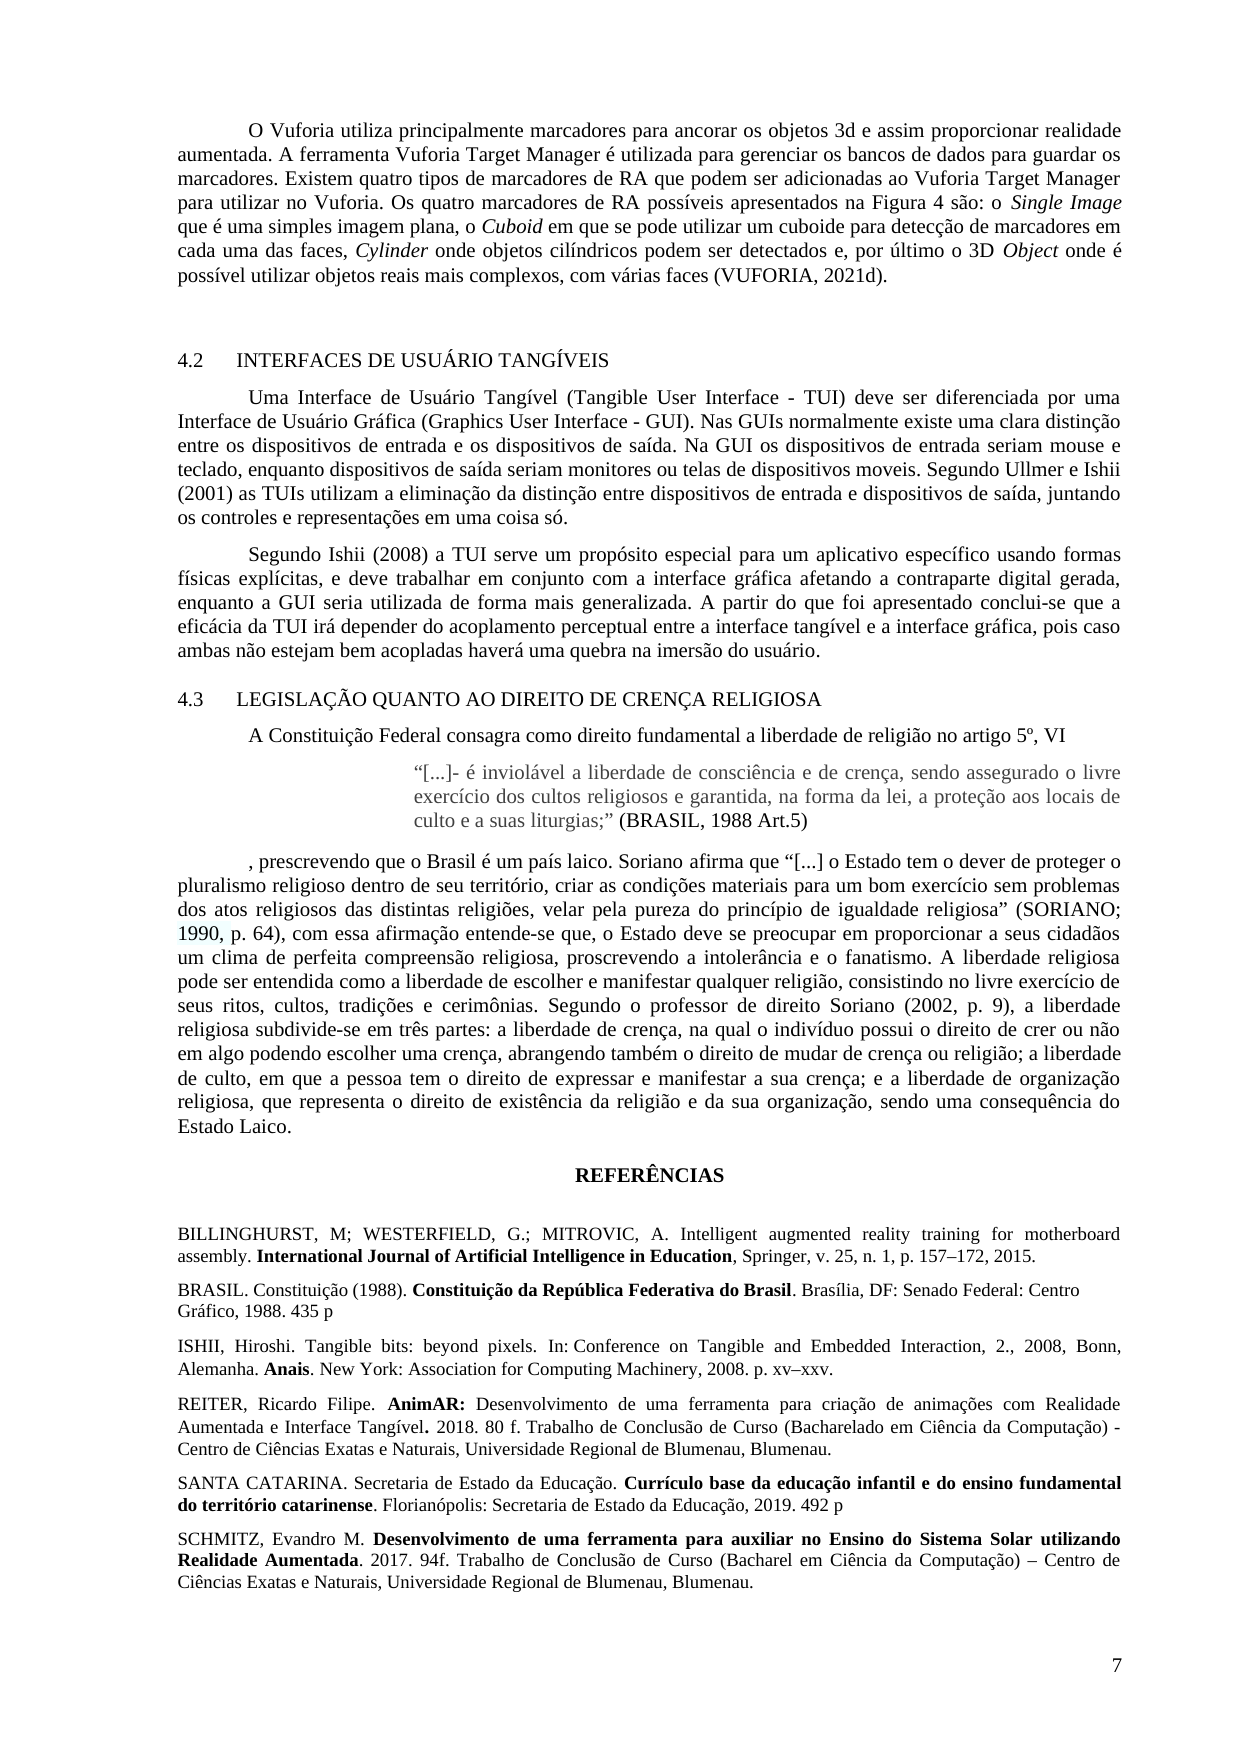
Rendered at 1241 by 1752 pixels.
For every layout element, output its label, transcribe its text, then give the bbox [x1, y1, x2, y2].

text BILLINGHURST, M; WESTERFIELD, G.; MITROVIC, A. Intelligent augmented reality training for motherboard assembly. International Journal of Artificial Intelligence in Education, Springer, v. 25, n. 1, p. 157–172, 2015. [177, 1223, 1122, 1266]
subtitle interfaces de usuário tangíveis [177, 348, 1122, 372]
text A Constituição Federal consagra como direito fundamental a liberdade de religião no artigo 5º, VI [177, 723, 1122, 747]
text SANTA CATARINA. Secretaria de Estado da Educação. Currículo base da educação infantil e do ensino fundamental do território catarinense. Florianópolis: Secretaria de Estado da Educação, 2019. 492 p [177, 1472, 1122, 1515]
text Uma Interface de Usuário Tangível (Tangible User Interface - TUI) deve ser diferenciada por uma Interface de Usuário Gráfica (Graphics User Interface - GUI). Nas GUIs normalmente existe uma clara distinção entre os dispositivos de entrada e os dispositivos de saída. Na GUI os dispositivos de entrada seriam mouse e teclado, enquanto dispositivos de saída seriam monitores ou telas de dispositivos moveis. Segundo Ullmer e Ishii (2001) as TUIs utilizam a eliminação da distinção entre dispositivos de entrada e dispositivos de saída, juntando os controles e representações em uma coisa só. [177, 385, 1122, 529]
text REITER, Ricardo Filipe. AnimAR: Desenvolvimento de uma ferramenta para criação de animações com Realidade Aumentada e Interface Tangível. 2018. 80 f. Trabalho de Conclusão de Curso (Bacharelado em Ciência da Computação) -Centro de Ciências Exatas e Naturais, Universidade Regional de Blumenau, Blumenau. [177, 1393, 1122, 1460]
text O Vuforia utiliza principalmente marcadores para ancorar os objetos 3d e assim proporcionar realidade aumentada. A ferramenta Vuforia Target Manager é utilizada para gerenciar os bancos de dados para guardar os marcadores. Existem quatro tipos de marcadores de RA que podem ser adicionadas ao Vuforia Target Manager para utilizar no Vuforia. Os quatro marcadores de RA possíveis apresentados na Figura 4 são: o Single Image que é uma simples imagem plana, o Cuboid em que se pode utilizar um cuboide para detecção de marcadores em cada uma das faces, Cylinder onde objetos cilíndricos podem ser detectados e, por último o 3D Object onde é possível utilizar objetos reais mais complexos, com várias faces (VUFORIA, 2021d). [177, 118, 1122, 287]
subtitle legislação quanto ao direito de crença religiosa [177, 687, 1122, 711]
text BRASIL. Constituição (1988). Constituição da República Federativa do Brasil. Brasília, DF: Senado Federal: Centro Gráfico, 1988. 435 p [177, 1279, 1122, 1322]
text “[...]- é inviolável a liberdade de consciência e de crença, sendo assegurado o livre exercício dos cultos religiosos e garantida, na forma da lei, a proteção aos locais de culto e a suas liturgias;” (BRASIL, 1988 Art.5) [413, 760, 1122, 832]
text ISHII, Hiroshi. Tangible bits: beyond pixels. In: Conference on Tangible and Embedded Interaction, 2., 2008, Bonn, Alemanha. Anais. New York: Association for Computing Machinery, 2008. p. xv–xxv. [177, 1334, 1122, 1380]
text , prescrevendo que o Brasil é um país laico. Soriano afirma que “[...] o Estado tem o dever de proteger o pluralismo religioso dentro de seu território, criar as condições materiais para um bom exercício sem problemas dos atos religiosos das distintas religiões, velar pela pureza do princípio de igualdade religiosa” (SORIANO; 1990, p. 64), com essa afirmação entende-se que, o Estado deve se preocupar em proporcionar a seus cidadãos um clima de perfeita compreensão religiosa, proscrevendo a intolerância e o fanatismo. A liberdade religiosa pode ser entendida como a liberdade de escolher e manifestar qualquer religião, consistindo no livre exercício de seus ritos, cultos, tradições e cerimônias. Segundo o professor de direito Soriano (2002, p. 9), a liberdade religiosa subdivide-se em três partes: a liberdade de crença, na qual o indivíduo possui o direito de crer ou não em algo podendo escolher uma crença, abrangendo também o direito de mudar de crença ou religião; a liberdade de culto, em que a pessoa tem o direito de expressar e manifestar a sua crença; e a liberdade de organização religiosa, que representa o direito de existência da religião e da sua organização, sendo uma consequência do Estado Laico. [177, 849, 1122, 1138]
text Referências [177, 1163, 1122, 1187]
text SCHMITZ, Evandro M. Desenvolvimento de uma ferramenta para auxiliar no Ensino do Sistema Solar utilizando Realidade Aumentada. 2017. 94f. Trabalho de Conclusão de Curso (Bacharel em Ciência da Computação) – Centro de Ciências Exatas e Naturais, Universidade Regional de Blumenau, Blumenau. [177, 1528, 1122, 1592]
text Segundo Ishii (2008) a TUI serve um propósito especial para um aplicativo específico usando formas físicas explícitas, e deve trabalhar em conjunto com a interface gráfica afetando a contraparte digital gerada, enquanto a GUI seria utilizada de forma mais generalizada. A partir do que foi apresentado conclui-se que a eficácia da TUI irá depender do acoplamento perceptual entre a interface tangível e a interface gráfica, pois caso ambas não estejam bem acopladas haverá uma quebra na imersão do usuário. [177, 542, 1122, 662]
